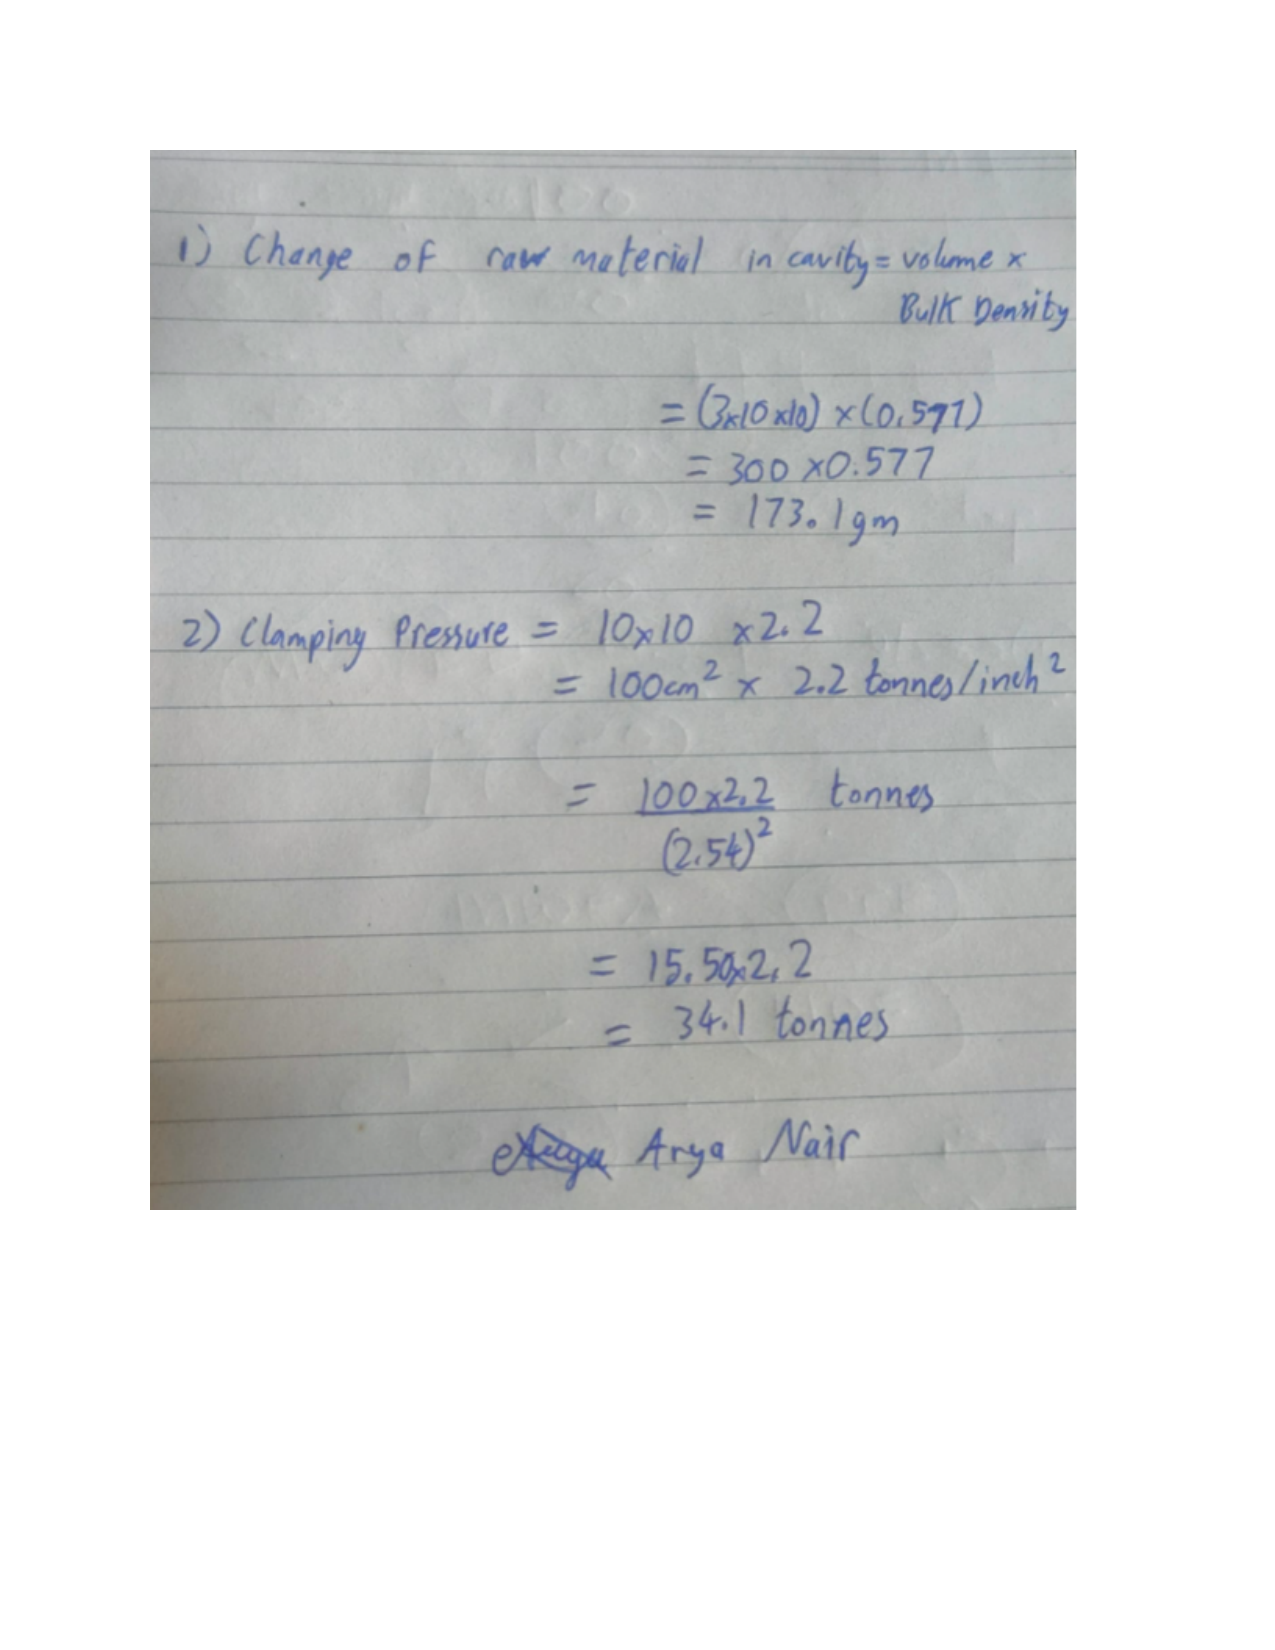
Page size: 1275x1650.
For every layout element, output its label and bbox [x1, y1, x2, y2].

picture [150, 150, 1077, 1210]
